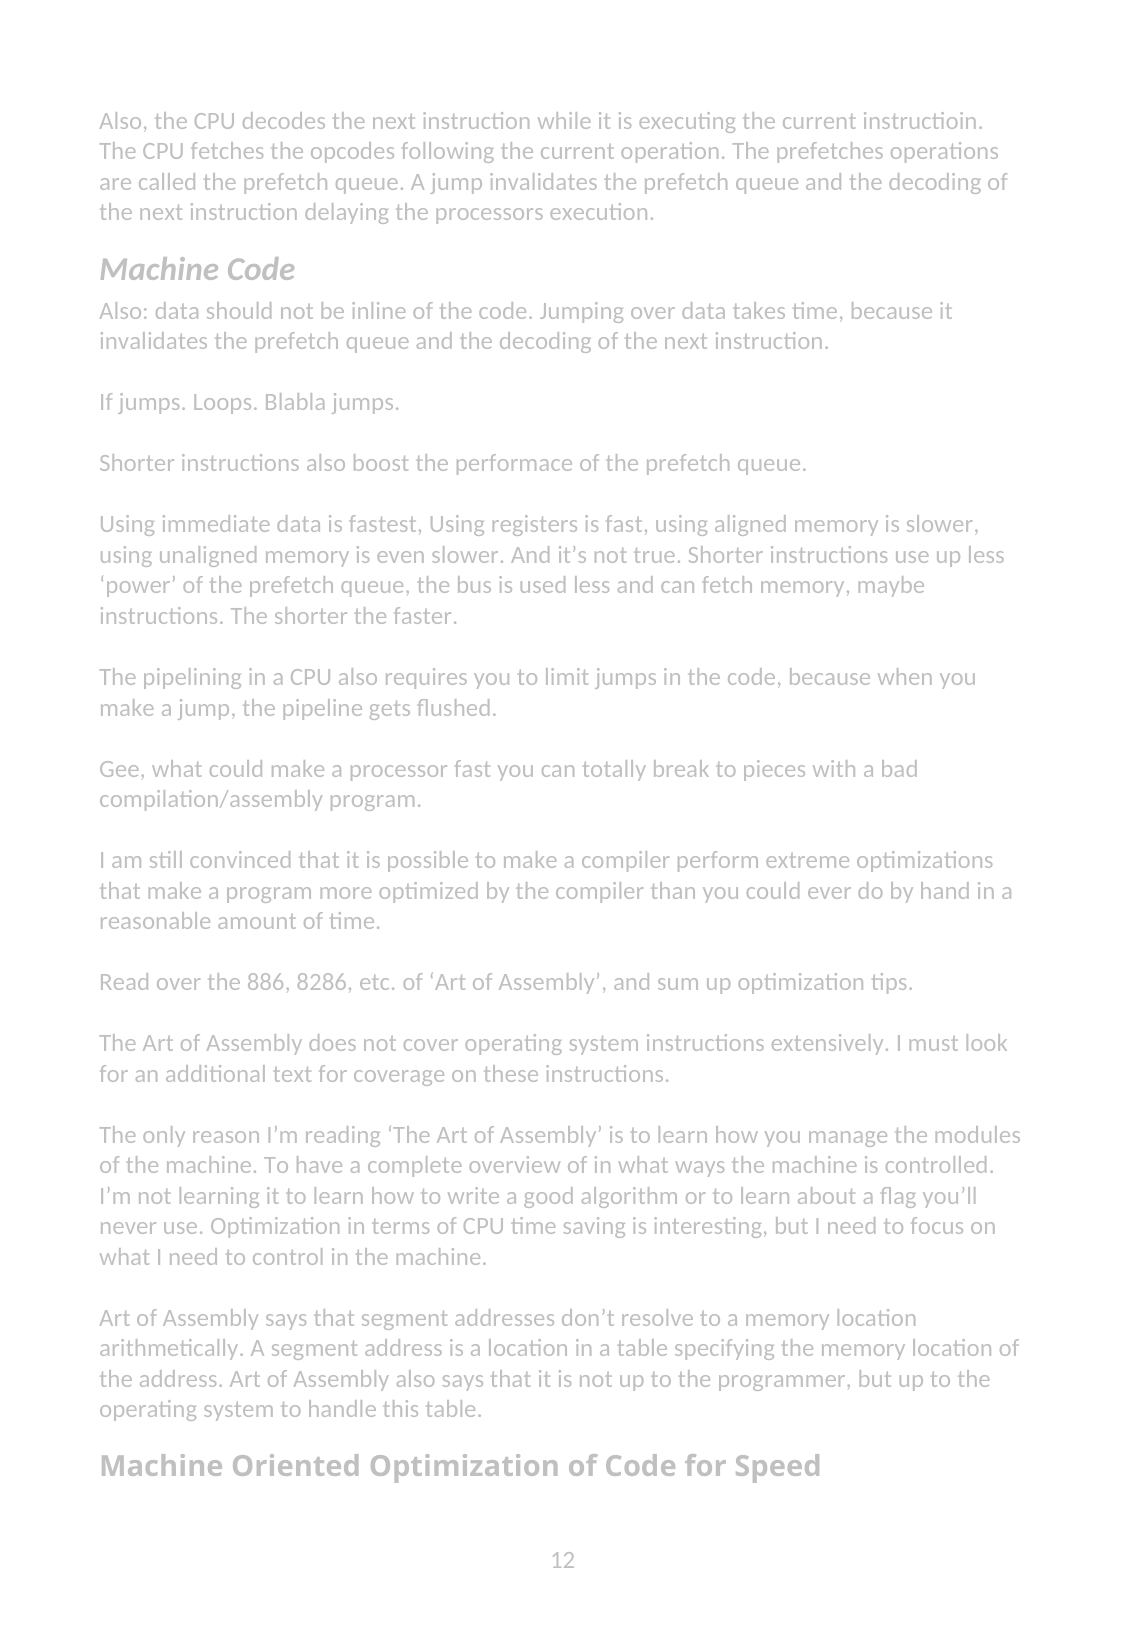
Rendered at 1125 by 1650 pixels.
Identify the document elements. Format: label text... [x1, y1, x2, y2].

text The pipelining in a CPU also requires you to limit jumps in the code, because when you make a jump, the pipeline gets flushed. [99, 661, 1026, 722]
text Using immediate data is fastest, Using registers is fast, using aligned memory is slower, using unaligned memory is even slower. And it’s not true. Shorter instructions use up less ‘power’ of the prefetch queue, the bus is used less and can fetch memory, maybe instructions. The shorter the faster. [99, 508, 1026, 631]
text The Art of Assembly does not cover operating system instructions extensively. I must look for an additional text for coverage on these instructions. [99, 1027, 1026, 1088]
subtitle Machine Code [99, 248, 1026, 289]
text Also: data should not be inline of the code. Jumping over data takes time, because it invalidates the prefetch queue and the decoding of the next instruction. [99, 295, 1026, 356]
text Read over the 886, 8286, etc. of ‘Art of Assembly’, and sum up optimization tips. [99, 966, 1026, 997]
subtitle Machine Oriented Optimization of Code for Speed [99, 1445, 1026, 1485]
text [99, 105, 1026, 227]
text Art of Assembly says that segment addresses don’t resolve to a memory location arithmetically. A segment address is a location in a table specifying the memory location of the address. Art of Assembly also says that it is not up to the programmer, but up to the operating system to handle this table. [99, 1302, 1026, 1424]
text Shorter instructions also boost the performace of the prefetch queue. [99, 447, 1026, 478]
text If jumps. Loops. Blabla jumps. [99, 386, 1026, 417]
text I am still convinced that it is possible to make a compiler perform extreme optimizations that make a program more optimized by the compiler than you could ever do by hand in a reasonable amount of time. [99, 844, 1026, 936]
text Gee, what could make a processor fast you can totally break to pieces with a bad compilation/assembly program. [99, 753, 1026, 814]
text The only reason I’m reading ‘The Art of Assembly’ is to learn how you manage the modules of the machine. To have a complete overview of in what ways the machine is controlled. I’m not learning it to learn how to write a good algorithm or to learn about a flag you’ll never use. Optimization in terms of CPU time saving is interesting, but I need to focus on what I need to control in the machine. [99, 1119, 1026, 1272]
